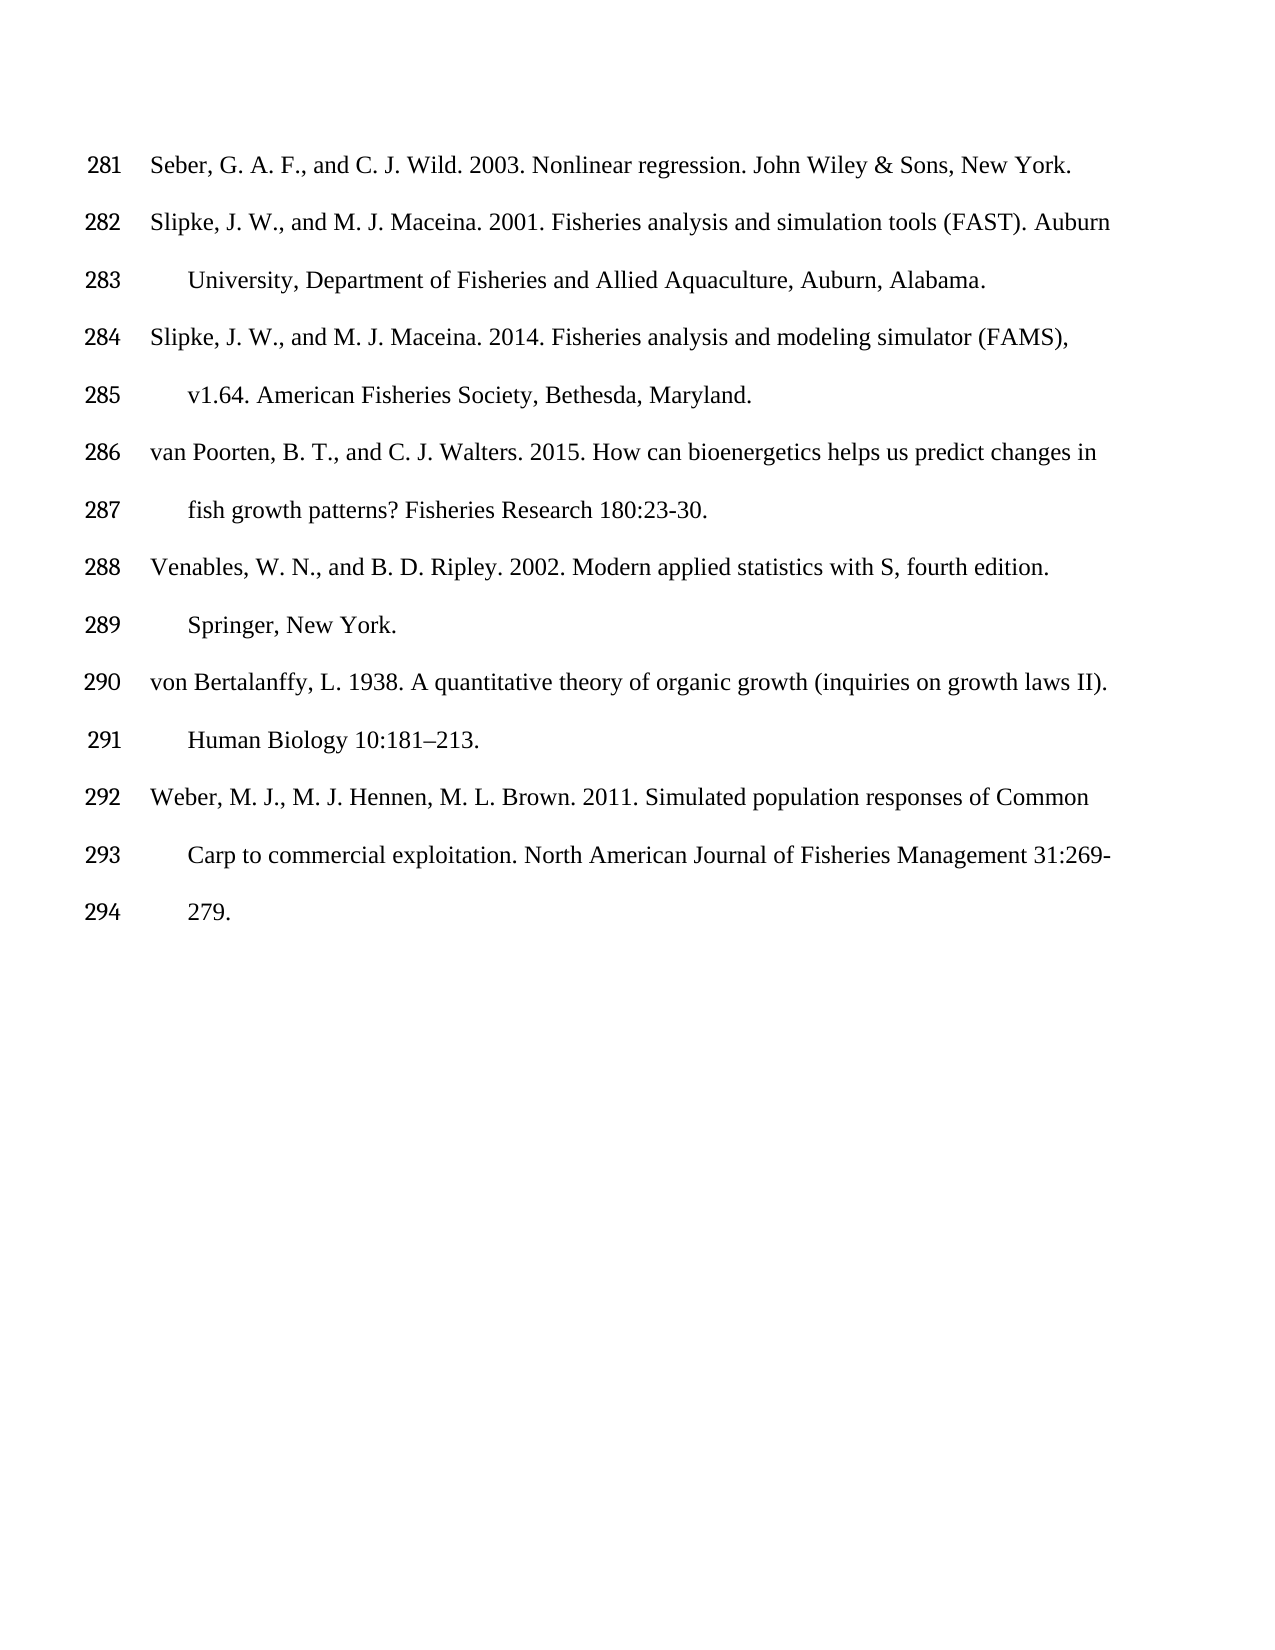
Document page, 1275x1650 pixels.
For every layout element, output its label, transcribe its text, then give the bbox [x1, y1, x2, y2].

text van Poorten, B. T., and C. J. Walters. 2015. How can bioenergetics helps us predict changes in fish growth patterns? Fisheries Research 180:23-30. [150, 437, 1125, 524]
text von Bertalanffy, L. 1938. A quantitative theory of organic growth (inquiries on growth laws II). Human Biology 10:181–213. [150, 667, 1125, 754]
text Weber, M. J., M. J. Hennen, M. L. Brown. 2011. Simulated population responses of Common Carp to commercial exploitation. North American Journal of Fisheries Management 31:269-279. [150, 782, 1125, 926]
text Seber, G. A. F., and C. J. Wild. 2003. Nonlinear regression. John Wiley & Sons, New York. [150, 150, 1125, 179]
text Venables, W. N., and B. D. Ripley. 2002. Modern applied statistics with S, fourth edition. Springer, New York. [150, 552, 1125, 639]
text Slipke, J. W., and M. J. Maceina. 2014. Fisheries analysis and modeling simulator (FAMS), v1.64. American Fisheries Society, Bethesda, Maryland. [150, 322, 1125, 409]
text Slipke, J. W., and M. J. Maceina. 2001. Fisheries analysis and simulation tools (FAST). Auburn University, Department of Fisheries and Allied Aquaculture, Auburn, Alabama. [150, 207, 1125, 294]
